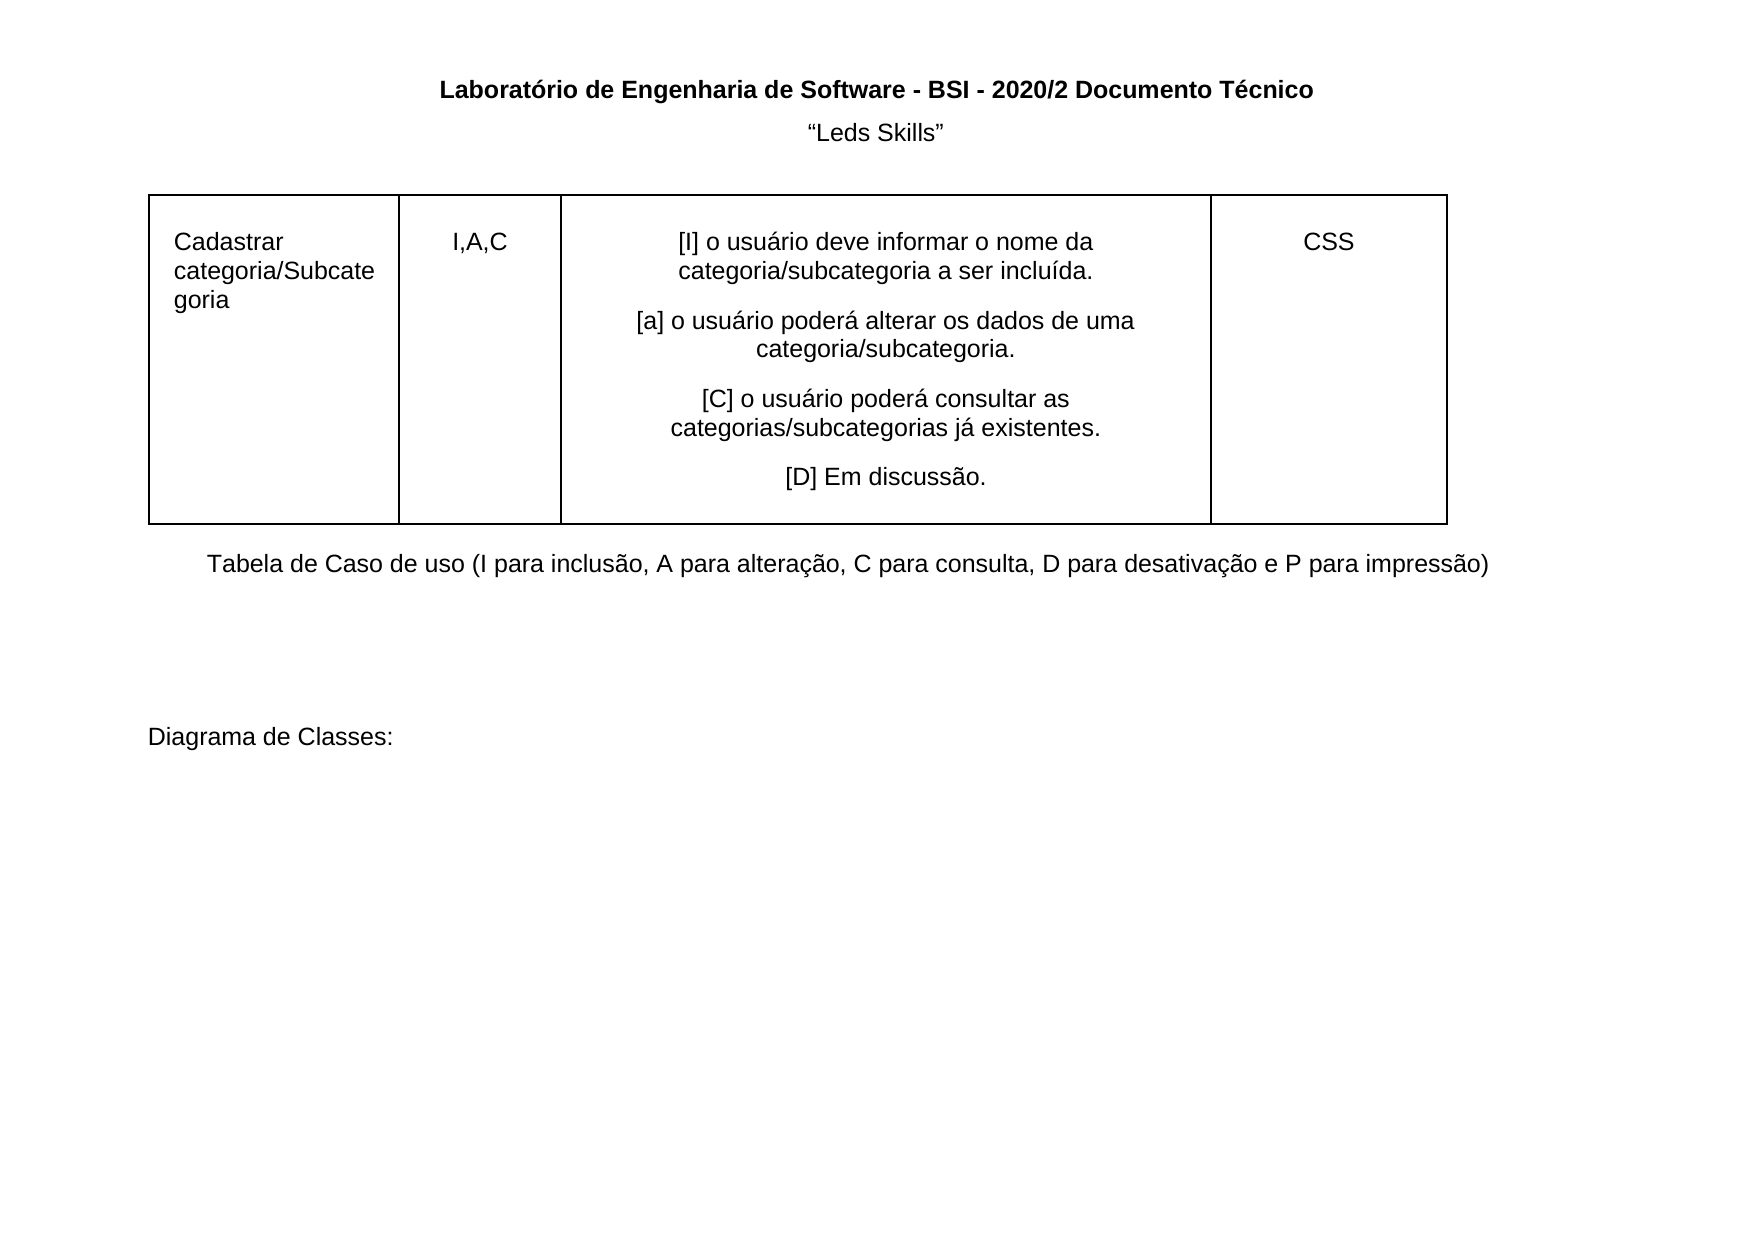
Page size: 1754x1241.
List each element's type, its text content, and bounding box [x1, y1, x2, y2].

text Diagrama de Classes: [148, 722, 1606, 750]
table_cell Cadastrar categoria/Subcategoria [150, 196, 398, 522]
table_cell CSS [1212, 196, 1446, 522]
text Tabela de Caso de uso (I para inclusão, A para alteração, C para consulta, D para desativação e P para impressão) [148, 549, 1606, 578]
table_cell I,A,C [400, 196, 560, 522]
table_cell [I] o usuário deve informar o nome da categoria/subcategoria a ser incluída. [a] o usuário poderá alterar os dados de uma categoria/subcategoria. [C] o usuário poderá consultar as categorias/subcategorias já existentes. [D] Em discussão. [562, 196, 1210, 522]
